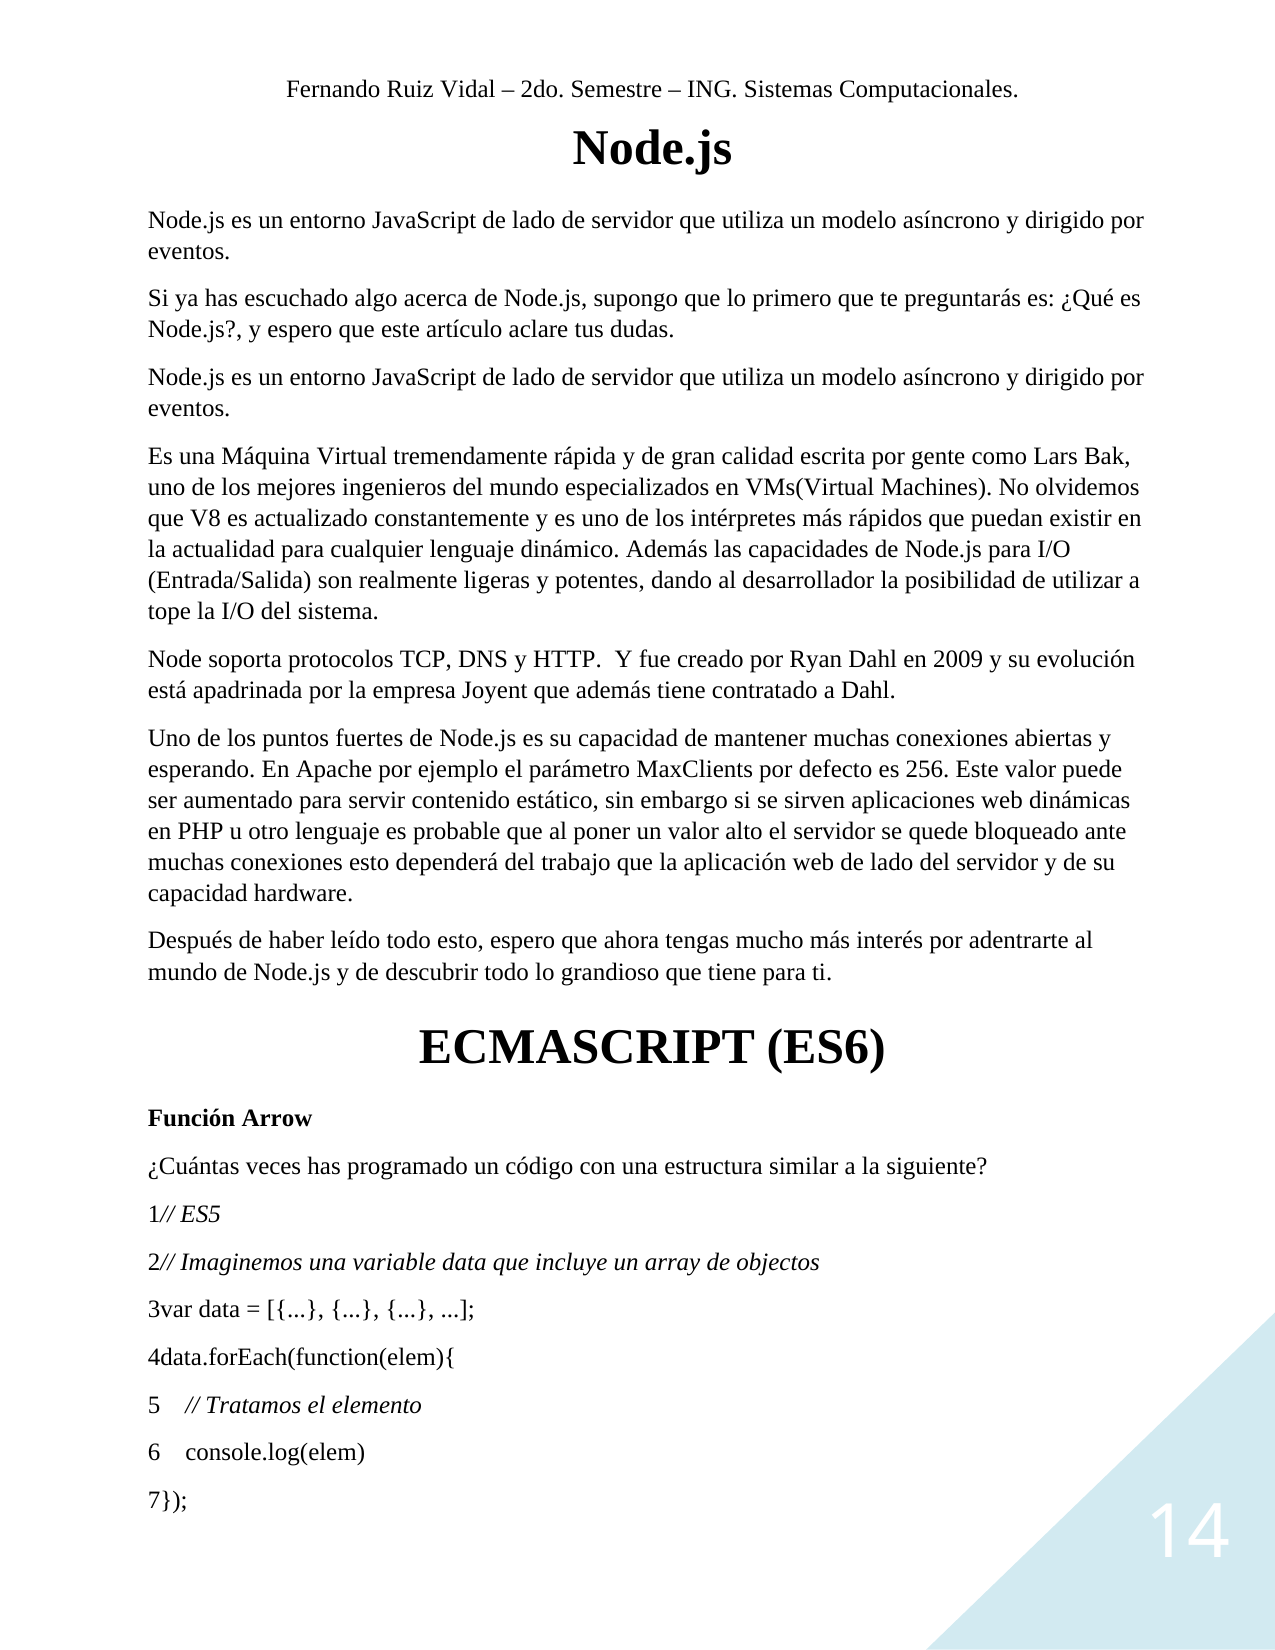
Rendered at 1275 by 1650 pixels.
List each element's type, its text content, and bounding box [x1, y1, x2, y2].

text Node.js es un entorno JavaScript de lado de servidor que utiliza un modelo asíncrono y dirigido por eventos. [148, 205, 1157, 264]
text Si ya has escuchado algo acerca de Node.js, supongo que lo primero que te preguntarás es: ¿Qué es Node.js?, y espero que este artículo aclare tus dudas. [148, 283, 1157, 343]
text Node.js es un entorno JavaScript de lado de servidor que utiliza un modelo asíncrono y dirigido por eventos. [148, 362, 1157, 422]
text Uno de los puntos fuertes de Node.js es su capacidad de mantener muchas conexiones abiertas y esperando. En Apache por ejemplo el parámetro MaxClients por defecto es 256. Este valor puede ser aumentado para servir contenido estático, sin embargo si se sirven aplicaciones web dinámicas en PHP u otro lenguaje es probable que al poner un valor alto el servidor se quede bloqueado ante muchas conexiones esto dependerá del trabajo que la aplicación web de lado del servidor y de su capacidad hardware. [148, 723, 1157, 907]
text Es una Máquina Virtual tremendamente rápida y de gran calidad escrita por gente como Lars Bak, uno de los mejores ingenieros del mundo especializados en VMs(Virtual Machines). No olvidemos que V8 es actualizado constantemente y es uno de los intérpretes más rápidos que puedan existir en la actualidad para cualquier lenguaje dinámico. Además las capacidades de Node.js para I/O (Entrada/Salida) son realmente ligeras y potentes, dando al desarrollador la posibilidad de utilizar a tope la I/O del sistema. [148, 441, 1157, 625]
text 1// ES5 [148, 1199, 1157, 1228]
text Node soporta protocolos TCP, DNS y HTTP. Y fue creado por Ryan Dahl en 2009 y su evolución está apadrinada por la empresa Joyent que además tiene contratado a Dahl. [148, 644, 1157, 704]
subtitle Node.js [148, 118, 1157, 176]
text Función Arrow [148, 1103, 1157, 1132]
text 3var data = [{...}, {...}, {...}, ...]; [148, 1294, 1157, 1323]
text 7}); [148, 1485, 1157, 1514]
subtitle ECMASCRIPT (ES6) [148, 1017, 1157, 1074]
text ¿Cuántas veces has programado un código con una estructura similar a la siguiente? [148, 1151, 1157, 1180]
text 4data.forEach(function(elem){ [148, 1342, 1157, 1371]
text 6 console.log(elem) [148, 1437, 1157, 1466]
text 5 // Tratamos el elemento [148, 1390, 1157, 1418]
text Después de haber leído todo esto, espero que ahora tengas mucho más interés por adentrarte al mundo de Node.js y de descubrir todo lo grandioso que tiene para ti. [148, 926, 1157, 985]
text 2// Imaginemos una variable data que incluye un array de objectos [148, 1247, 1157, 1275]
